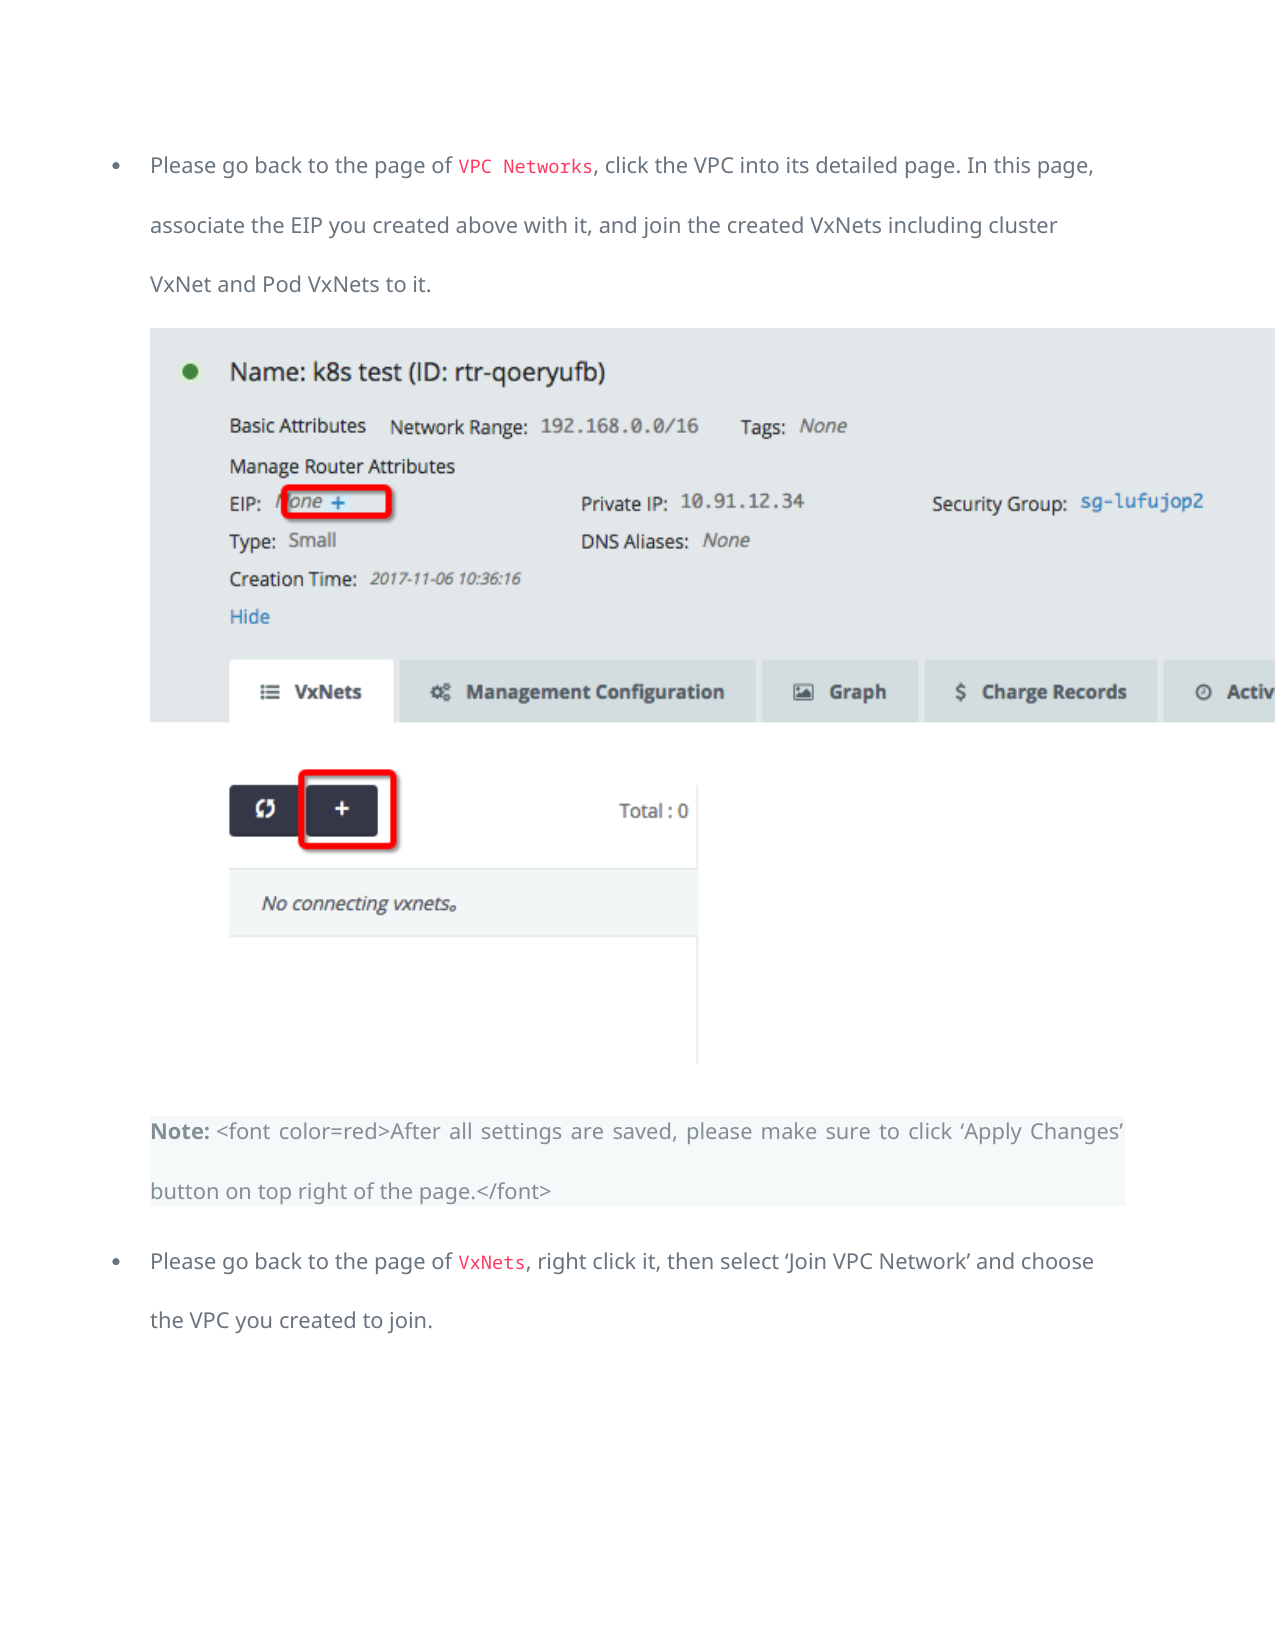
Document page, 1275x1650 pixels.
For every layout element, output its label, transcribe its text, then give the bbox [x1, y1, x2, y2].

text Note: <font color=red>After all settings are saved, please make sure to click ‘Apply Changes’ button on top right of the page.</font> [150, 1116, 1125, 1206]
list Please go back to the page of VPC Networks, click the VPC into its detailed page. In this page, associate the EIP you created above with it, and join the created VxNets including cluster VxNet and Pod VxNets to it. [112, 150, 1125, 299]
list Please go back to the page of VxNets, right click it, then select ‘Join VPC Network’ and choose the VPC you created to join. [112, 1246, 1125, 1335]
picture [150, 328, 1275, 1064]
